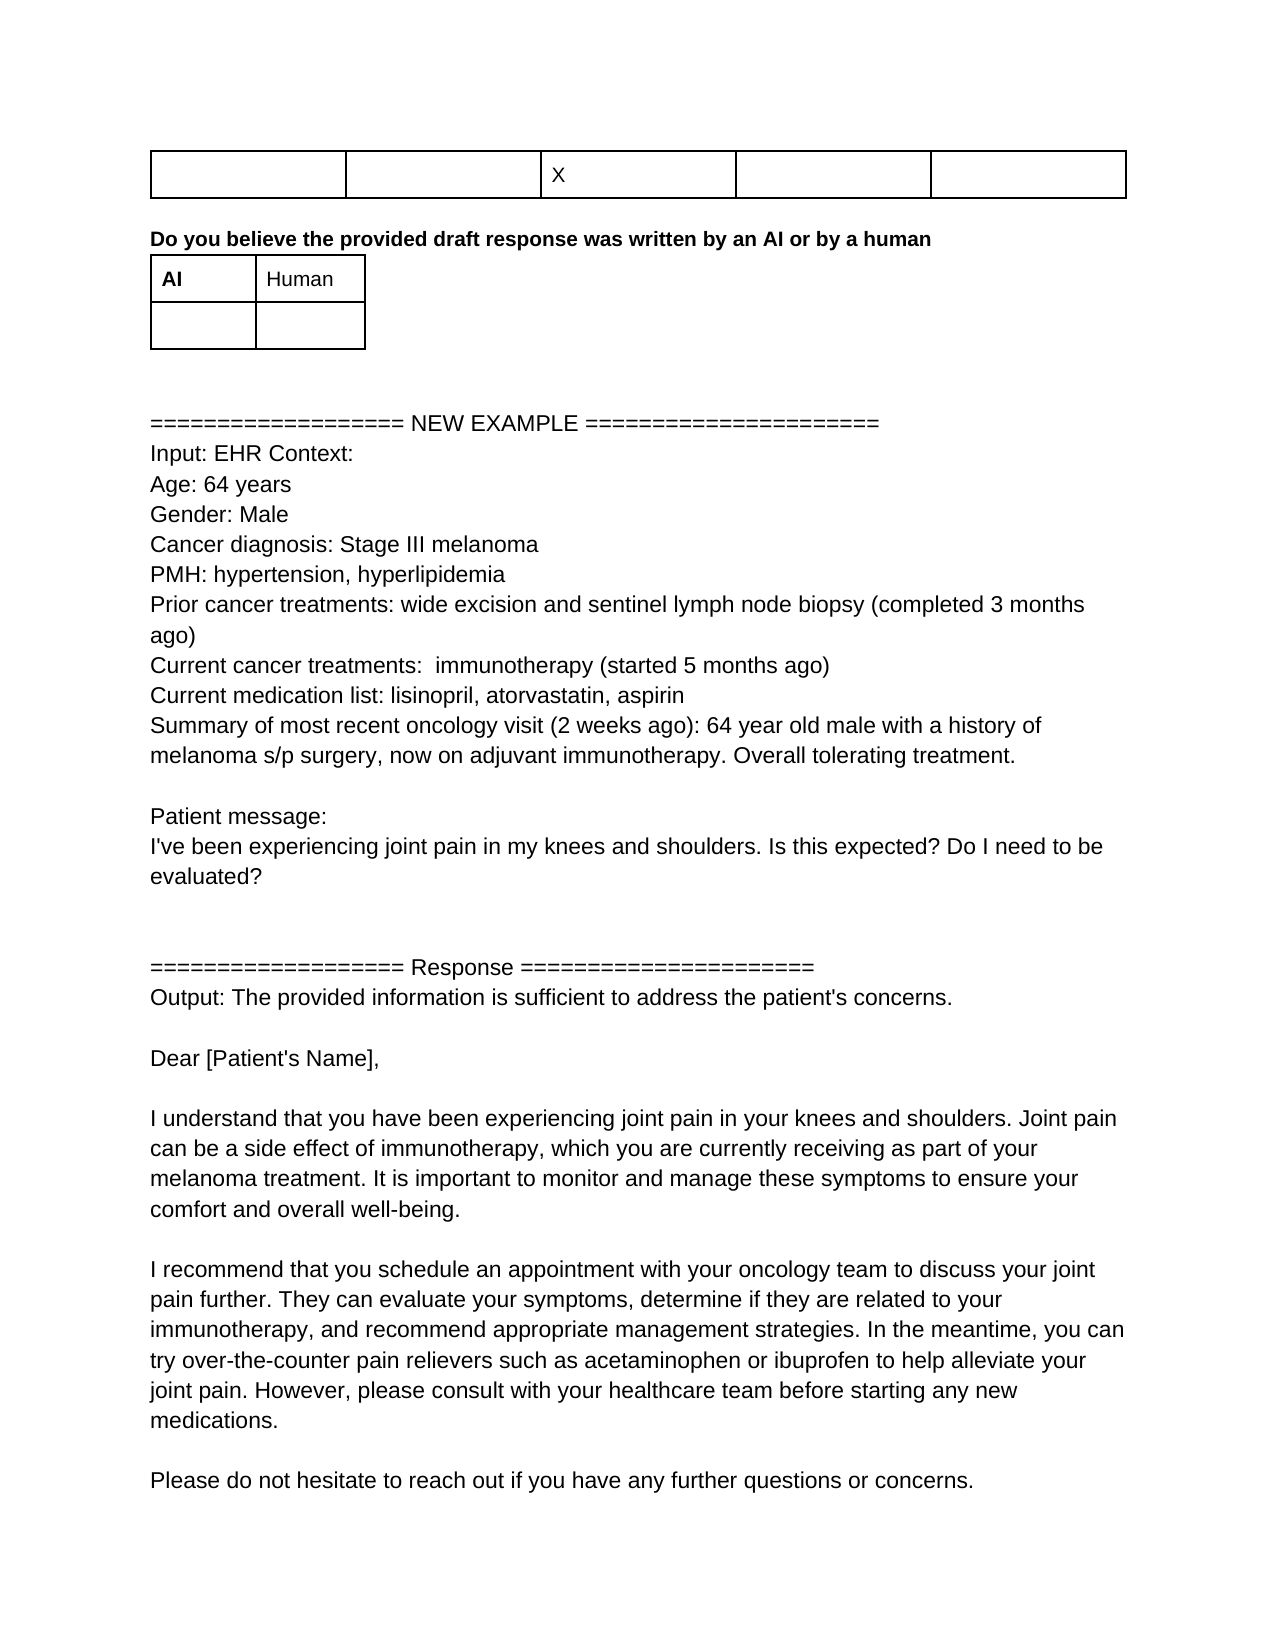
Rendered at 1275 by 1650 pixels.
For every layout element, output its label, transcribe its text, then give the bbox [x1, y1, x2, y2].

text Current medication list: lisinopril, atorvastatin, aspirin [150, 682, 1125, 708]
text Cancer diagnosis: Stage III melanoma [150, 531, 1125, 557]
text Please do not hesitate to reach out if you have any further questions or concerns. [150, 1467, 1125, 1494]
table_cell X [542, 152, 735, 197]
text Do you believe the provided draft response was written by an AI or by a human [150, 226, 1125, 250]
text =================== Response ====================== [150, 954, 1125, 980]
text Summary of most recent oncology visit (2 weeks ago): 64 year old male with a history of melanoma s/p surgery, now on adjuvant immunotherapy. Overall tolerating treatment. [150, 712, 1125, 769]
table_header AI [152, 256, 255, 301]
text Patient message: [150, 803, 1125, 829]
table_header Human [257, 256, 364, 301]
text =================== NEW EXAMPLE ====================== [150, 410, 1125, 437]
text I've been experiencing joint pain in my knees and shoulders. Is this expected? Do I need to be evaluated? [150, 833, 1125, 890]
table_cell [257, 303, 364, 348]
table_cell [932, 152, 1125, 197]
table_cell [152, 303, 255, 348]
text PMH: hypertension, hyperlipidemia [150, 561, 1125, 588]
text Age: 64 years [150, 471, 1125, 497]
text Output: The provided information is sufficient to address the patient's concerns. [150, 984, 1125, 1011]
text I recommend that you schedule an appointment with your oncology team to discuss your joint pain further. They can evaluate your symptoms, determine if they are related to your immunotherapy, and recommend appropriate management strategies. In the meantime, you can try over-the-counter pain relievers such as acetaminophen or ibuprofen to help alleviate your joint pain. However, please consult with your healthcare team before starting any new medications. [150, 1256, 1125, 1433]
table_cell [737, 152, 930, 197]
text Input: EHR Context: [150, 440, 1125, 467]
text Gender: Male [150, 501, 1125, 527]
table_cell [152, 152, 345, 197]
text Dear [Patient's Name], [150, 1044, 1125, 1071]
text Current cancer treatments: immunotherapy (started 5 months ago) [150, 652, 1125, 678]
table_cell [347, 152, 540, 197]
text Prior cancer treatments: wide excision and sentinel lymph node biopsy (completed 3 months ago) [150, 591, 1125, 648]
